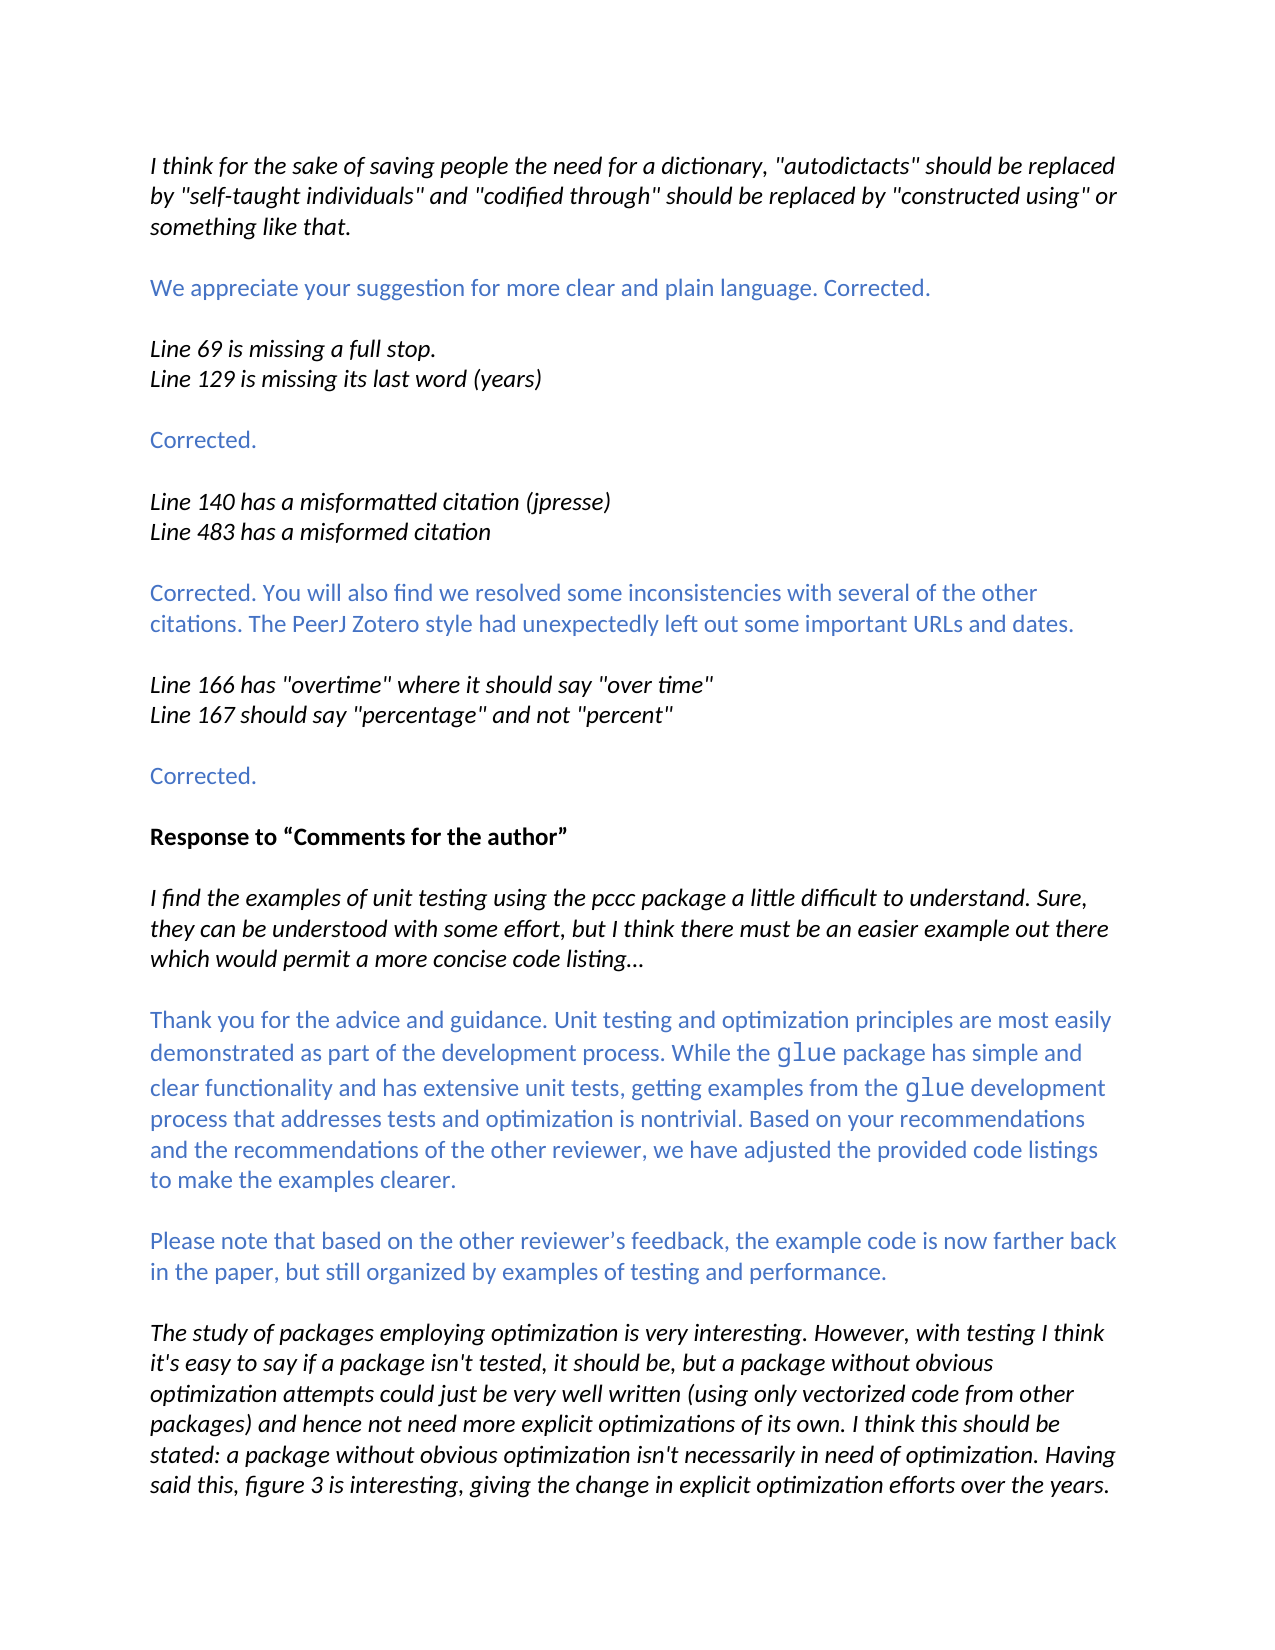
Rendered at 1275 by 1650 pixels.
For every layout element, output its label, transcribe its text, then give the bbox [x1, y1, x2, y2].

text Please note that based on the other reviewer’s feedback, the example code is now farther back in the paper, but still organized by examples of testing and performance. [150, 1225, 1125, 1286]
text Corrected. [150, 760, 1125, 791]
text Corrected. [150, 425, 1125, 455]
text Corrected. You will also find we resolved some inconsistencies with several of the other citations. The PeerJ Zotero style had unexpectedly left out some important URLs and dates. [150, 577, 1125, 638]
text Line 140 has a misformatted citation (jpresse) [150, 486, 1125, 516]
text Line 129 is missing its last word (years) [150, 364, 1125, 394]
text Response to “Comments for the author” [150, 821, 1125, 852]
text Line 483 has a misformed citation [150, 516, 1125, 547]
text The study of packages employing optimization is very interesting. However, with testing I think it's easy to say if a package isn't tested, it should be, but a package without obvious optimization attempts could just be very well written (using only vectorized code from other packages) and hence not need more explicit optimizations of its own. I think this should be stated: a package without obvious optimization isn't necessarily in need of optimization. Having said this, figure 3 is interesting, giving the change in explicit optimization efforts over the years. [150, 1317, 1125, 1500]
text We appreciate your suggestion for more clear and plain language. Corrected. [150, 272, 1125, 303]
text Line 167 should say "percentage" and not "percent" [150, 699, 1125, 730]
text Line 69 is missing a full stop. [150, 333, 1125, 364]
text I think for the sake of saving people the need for a dictionary, "autodictacts" should be replaced by "self-taught individuals" and "codified through" should be replaced by "constructed using" or something like that. [150, 150, 1125, 242]
text Line 166 has "overtime" where it should say "over time" [150, 669, 1125, 699]
text Thank you for the advice and guidance. Unit testing and optimization principles are most easily demonstrated as part of the development process. While the glue package has simple and clear functionality and has extensive unit tests, getting examples from the glue development process that addresses tests and optimization is nontrivial. Based on your recommendations and the recommendations of the other reviewer, we have adjusted the provided code listings to make the examples clearer. [150, 1004, 1125, 1195]
text I find the examples of unit testing using the pccc package a little difficult to understand. Sure, they can be understood with some effort, but I think there must be an easier example out there which would permit a more concise code listing… [150, 882, 1125, 974]
